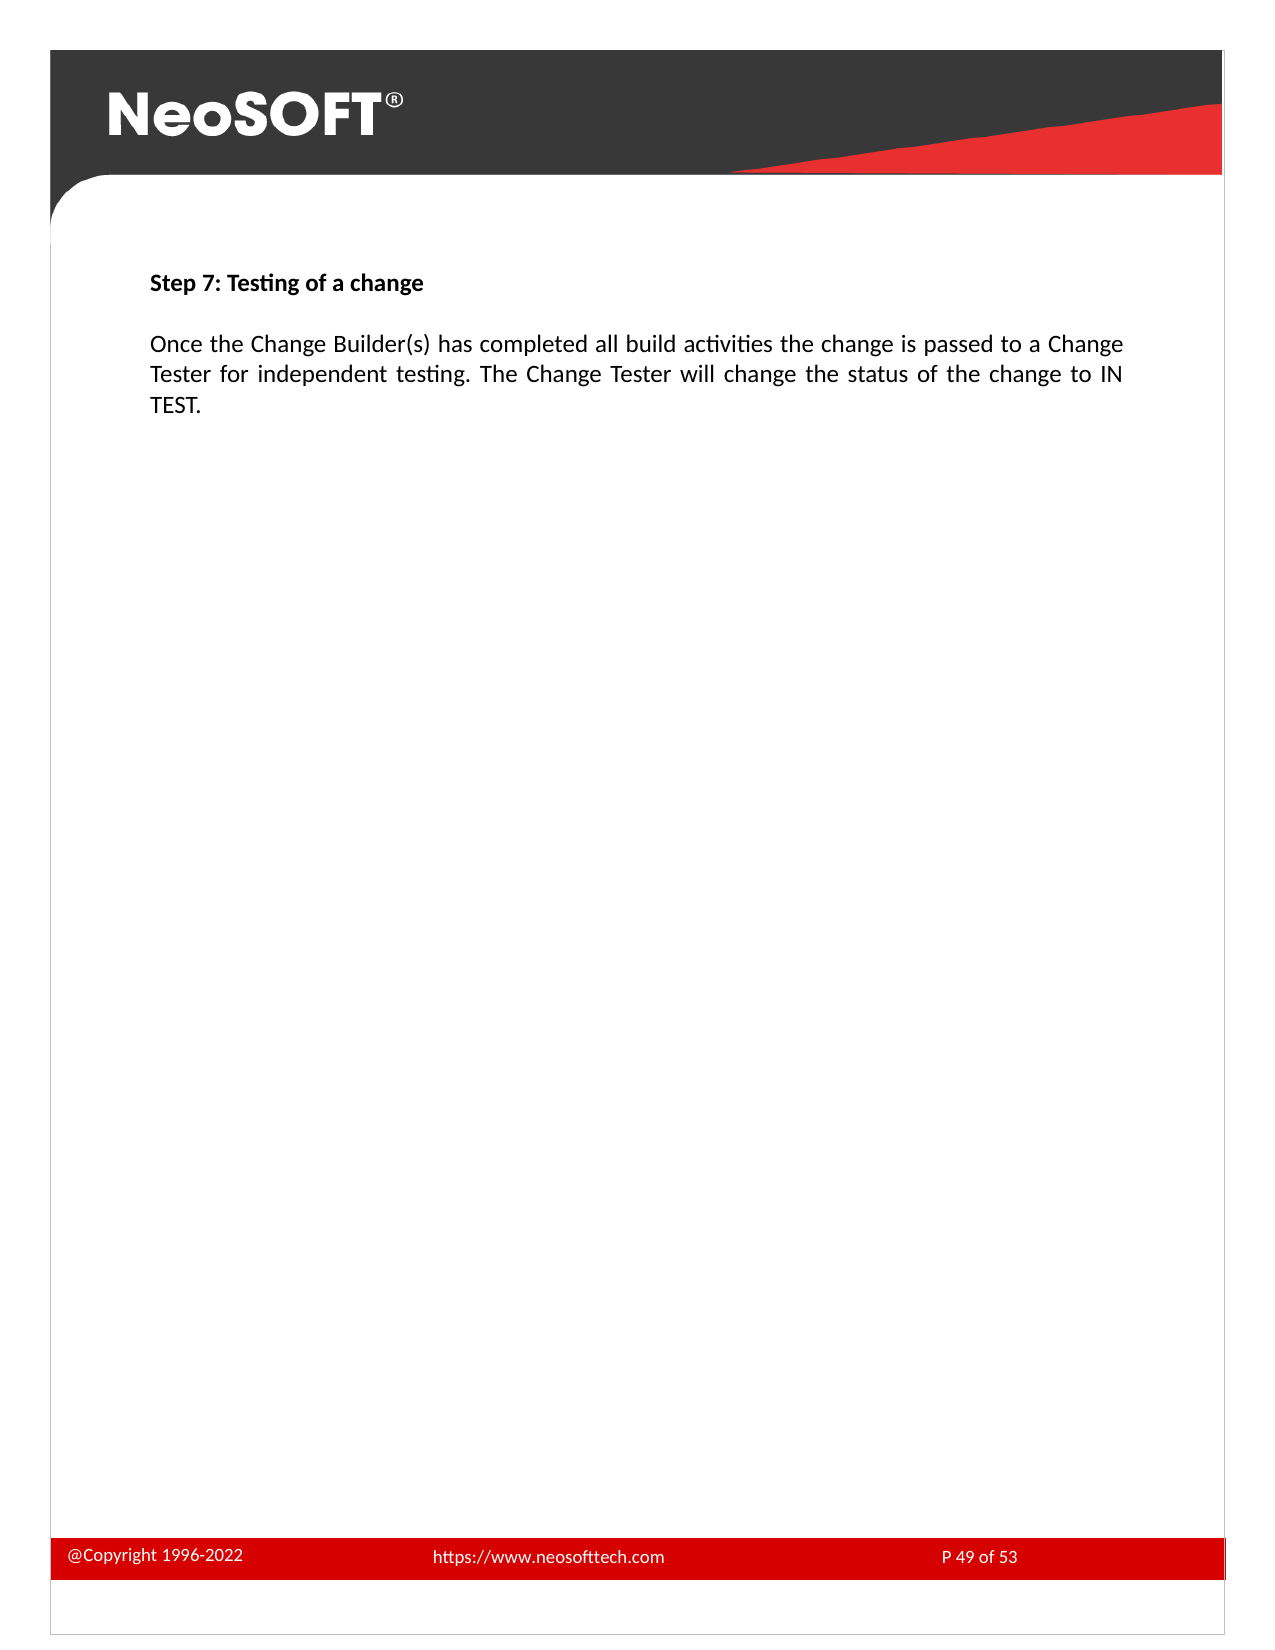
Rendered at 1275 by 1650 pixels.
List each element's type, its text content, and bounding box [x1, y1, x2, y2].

picture [50, 50, 1221, 244]
text Step 7: Testing of a change [150, 244, 1125, 297]
text Once the Change Builder(s) has completed all build activities the change is passed to a Change Tester for independent testing. The Change Tester will change the status of the change to IN TEST. [150, 328, 1125, 419]
